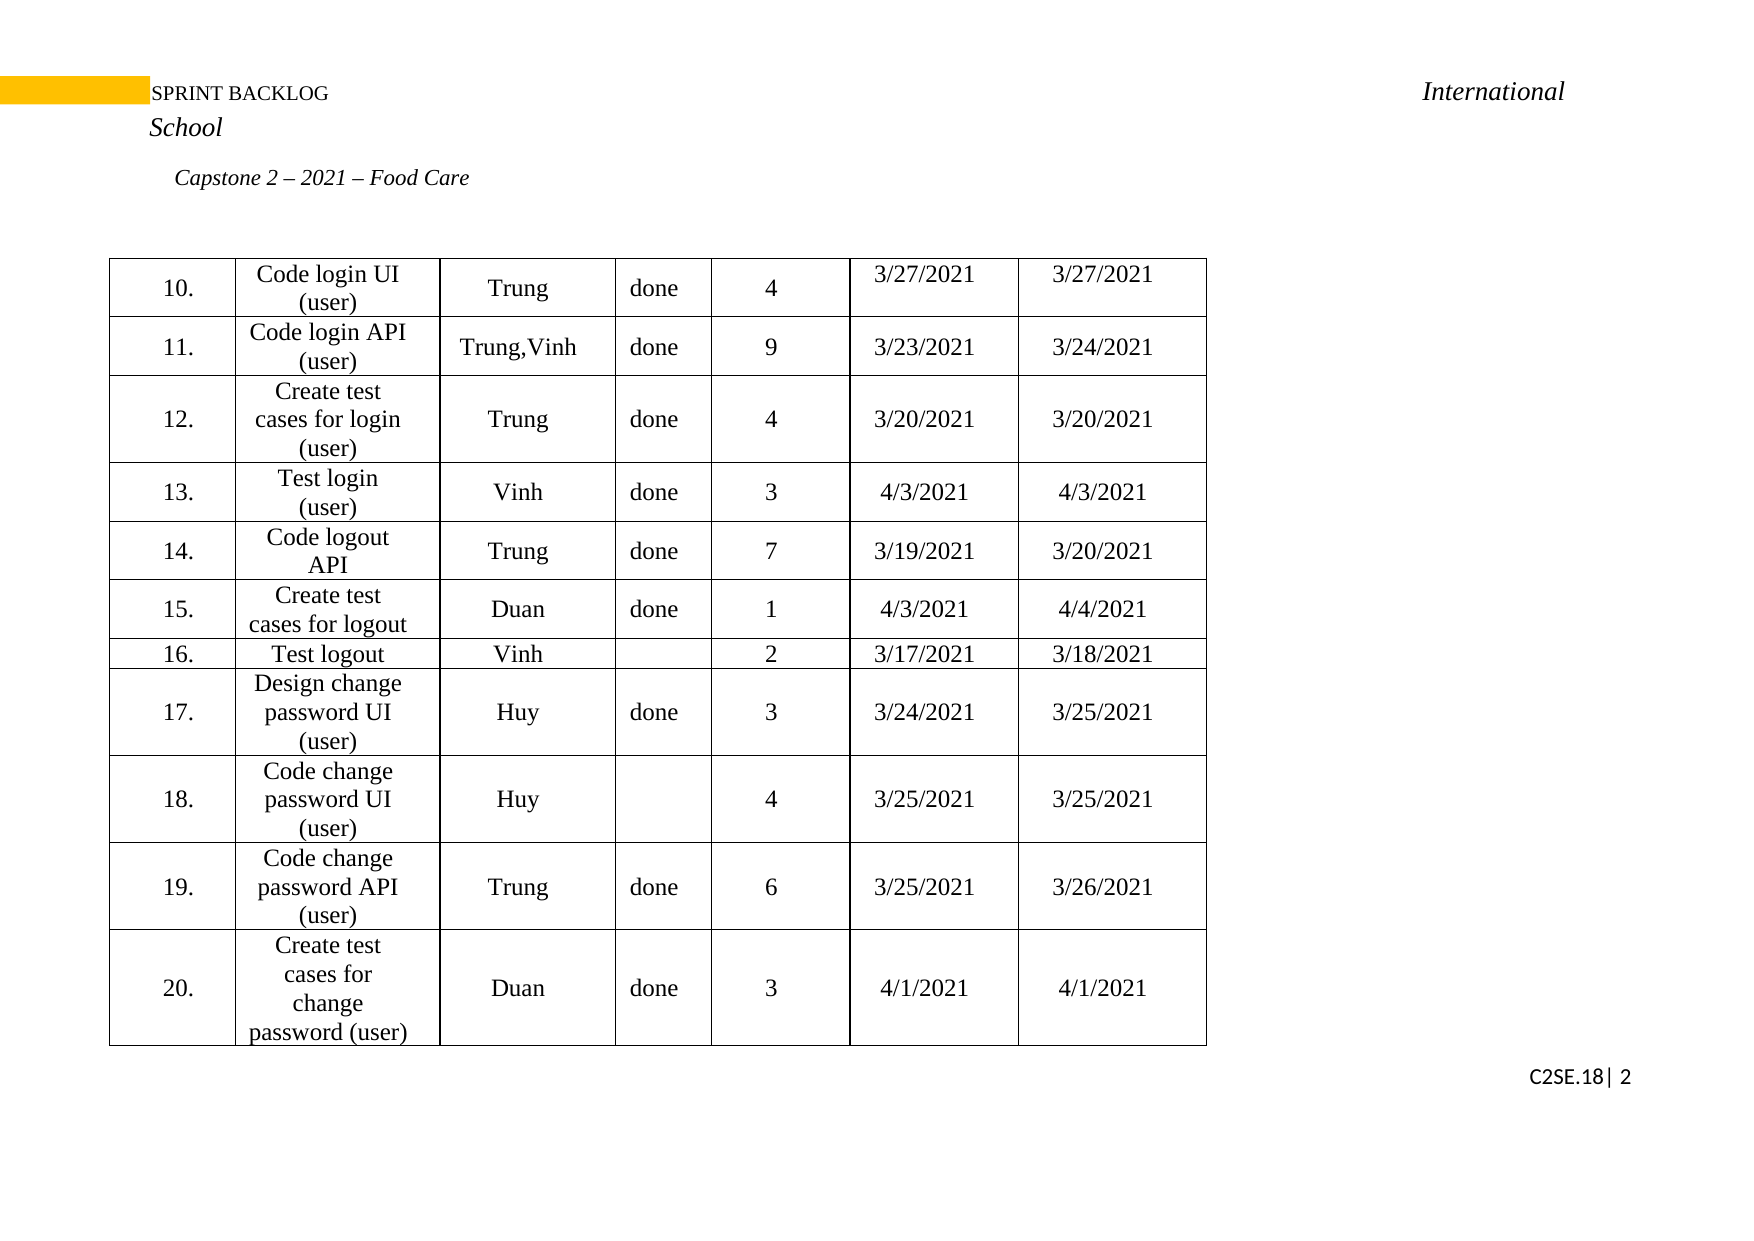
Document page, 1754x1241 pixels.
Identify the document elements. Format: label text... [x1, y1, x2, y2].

table_cell Trung [441, 843, 615, 929]
table_cell Code change password API (user) [236, 843, 439, 929]
table_cell 3/24/2021 [851, 669, 1018, 755]
table_cell Create test cases for change password (user) [236, 930, 439, 1045]
table_cell done [616, 317, 711, 375]
table_cell 3/25/2021 [851, 843, 1018, 929]
table_cell 3/17/2021 [851, 639, 1018, 667]
table_cell 3/26/2021 [1019, 843, 1206, 929]
table_cell [110, 317, 235, 375]
table_cell [110, 843, 235, 929]
table_cell Trung [441, 376, 615, 462]
table_cell done [616, 522, 711, 579]
table_cell 3 [712, 669, 849, 755]
table_cell 3/24/2021 [1019, 317, 1206, 375]
table_cell 4/3/2021 [851, 463, 1018, 521]
table_cell 3/18/2021 [1019, 639, 1206, 667]
table_cell Vinh [441, 463, 615, 521]
table_cell Test login (user) [236, 463, 439, 521]
table_cell 3/19/2021 [851, 522, 1018, 579]
table_cell Code login API (user) [236, 317, 439, 375]
table_cell [110, 522, 235, 579]
table_cell 4/1/2021 [1019, 930, 1206, 1045]
table_cell 4 [712, 376, 849, 462]
table_cell Create test cases for login (user) [236, 376, 439, 462]
table_cell done [616, 843, 711, 929]
table_cell done [616, 463, 711, 521]
table_cell 7 [712, 522, 849, 579]
table_cell [616, 639, 711, 667]
table_cell Create test cases for logout [236, 580, 439, 638]
table_cell Trung [441, 522, 615, 579]
table_cell Code login UI (user) [236, 259, 439, 316]
table_cell done [616, 259, 711, 316]
table_cell Code logout API [236, 522, 439, 579]
table_cell 3/25/2021 [1019, 756, 1206, 842]
table_cell Trung [441, 259, 615, 316]
table_cell [110, 580, 235, 638]
table_cell 4/3/2021 [851, 580, 1018, 638]
table_cell 2 [712, 639, 849, 667]
table_cell 4/3/2021 [1019, 463, 1206, 521]
table_cell done [616, 580, 711, 638]
table_cell 4 [712, 756, 849, 842]
table_cell Code change password UI (user) [236, 756, 439, 842]
table_cell Duan [441, 930, 615, 1045]
table_cell 3/20/2021 [1019, 522, 1206, 579]
table_cell 3/25/2021 [851, 756, 1018, 842]
table_cell [110, 259, 235, 316]
table_cell [110, 463, 235, 521]
table_cell 3 [712, 463, 849, 521]
table_cell [110, 376, 235, 462]
table_cell Vinh [441, 639, 615, 667]
table_cell done [616, 376, 711, 462]
table_cell Huy [441, 756, 615, 842]
table_cell 4/1/2021 [851, 930, 1018, 1045]
table_cell Duan [441, 580, 615, 638]
table_cell [616, 756, 711, 842]
table_cell 4/4/2021 [1019, 580, 1206, 638]
table_cell done [616, 669, 711, 755]
table_cell Huy [441, 669, 615, 755]
table_cell [110, 639, 235, 667]
table_cell [110, 669, 235, 755]
table_cell 3/25/2021 [1019, 669, 1206, 755]
table_cell Test logout [236, 639, 439, 667]
table_cell done [616, 930, 711, 1045]
table_cell 6 [712, 843, 849, 929]
table_cell 9 [712, 317, 849, 375]
table_cell 3/23/2021 [851, 317, 1018, 375]
table_cell 3 [712, 930, 849, 1045]
table_cell [110, 930, 235, 1045]
table_cell 3/27/2021 [1019, 259, 1206, 316]
table_cell 1 [712, 580, 849, 638]
table_cell Design change password UI (user) [236, 669, 439, 755]
table_cell 3/20/2021 [1019, 376, 1206, 462]
table_cell 4 [712, 259, 849, 316]
table_cell 3/27/2021 [851, 259, 1018, 316]
table_cell Trung,Vinh [441, 317, 615, 375]
table_cell 3/20/2021 [851, 376, 1018, 462]
table_cell [110, 756, 235, 842]
